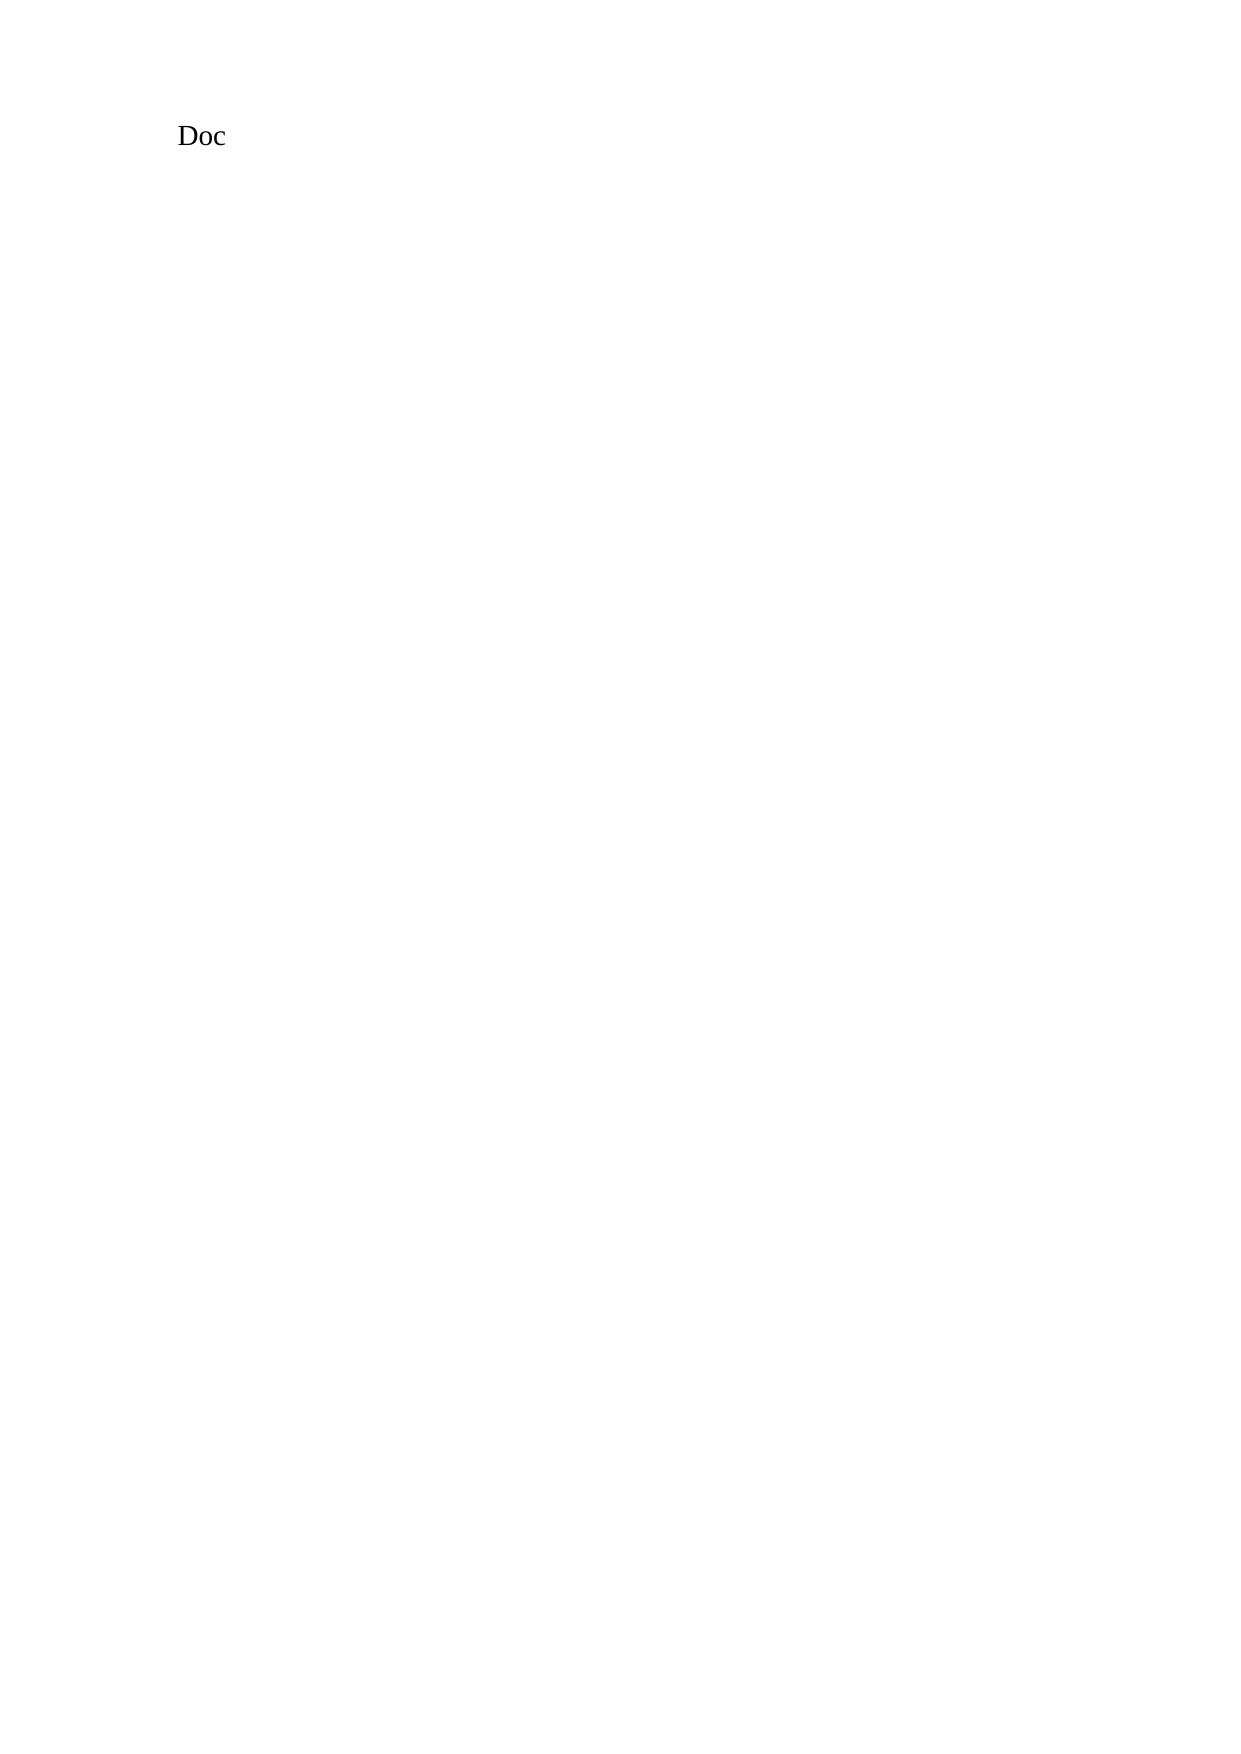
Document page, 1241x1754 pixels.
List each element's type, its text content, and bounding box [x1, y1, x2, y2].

text Doc [177, 118, 1152, 152]
